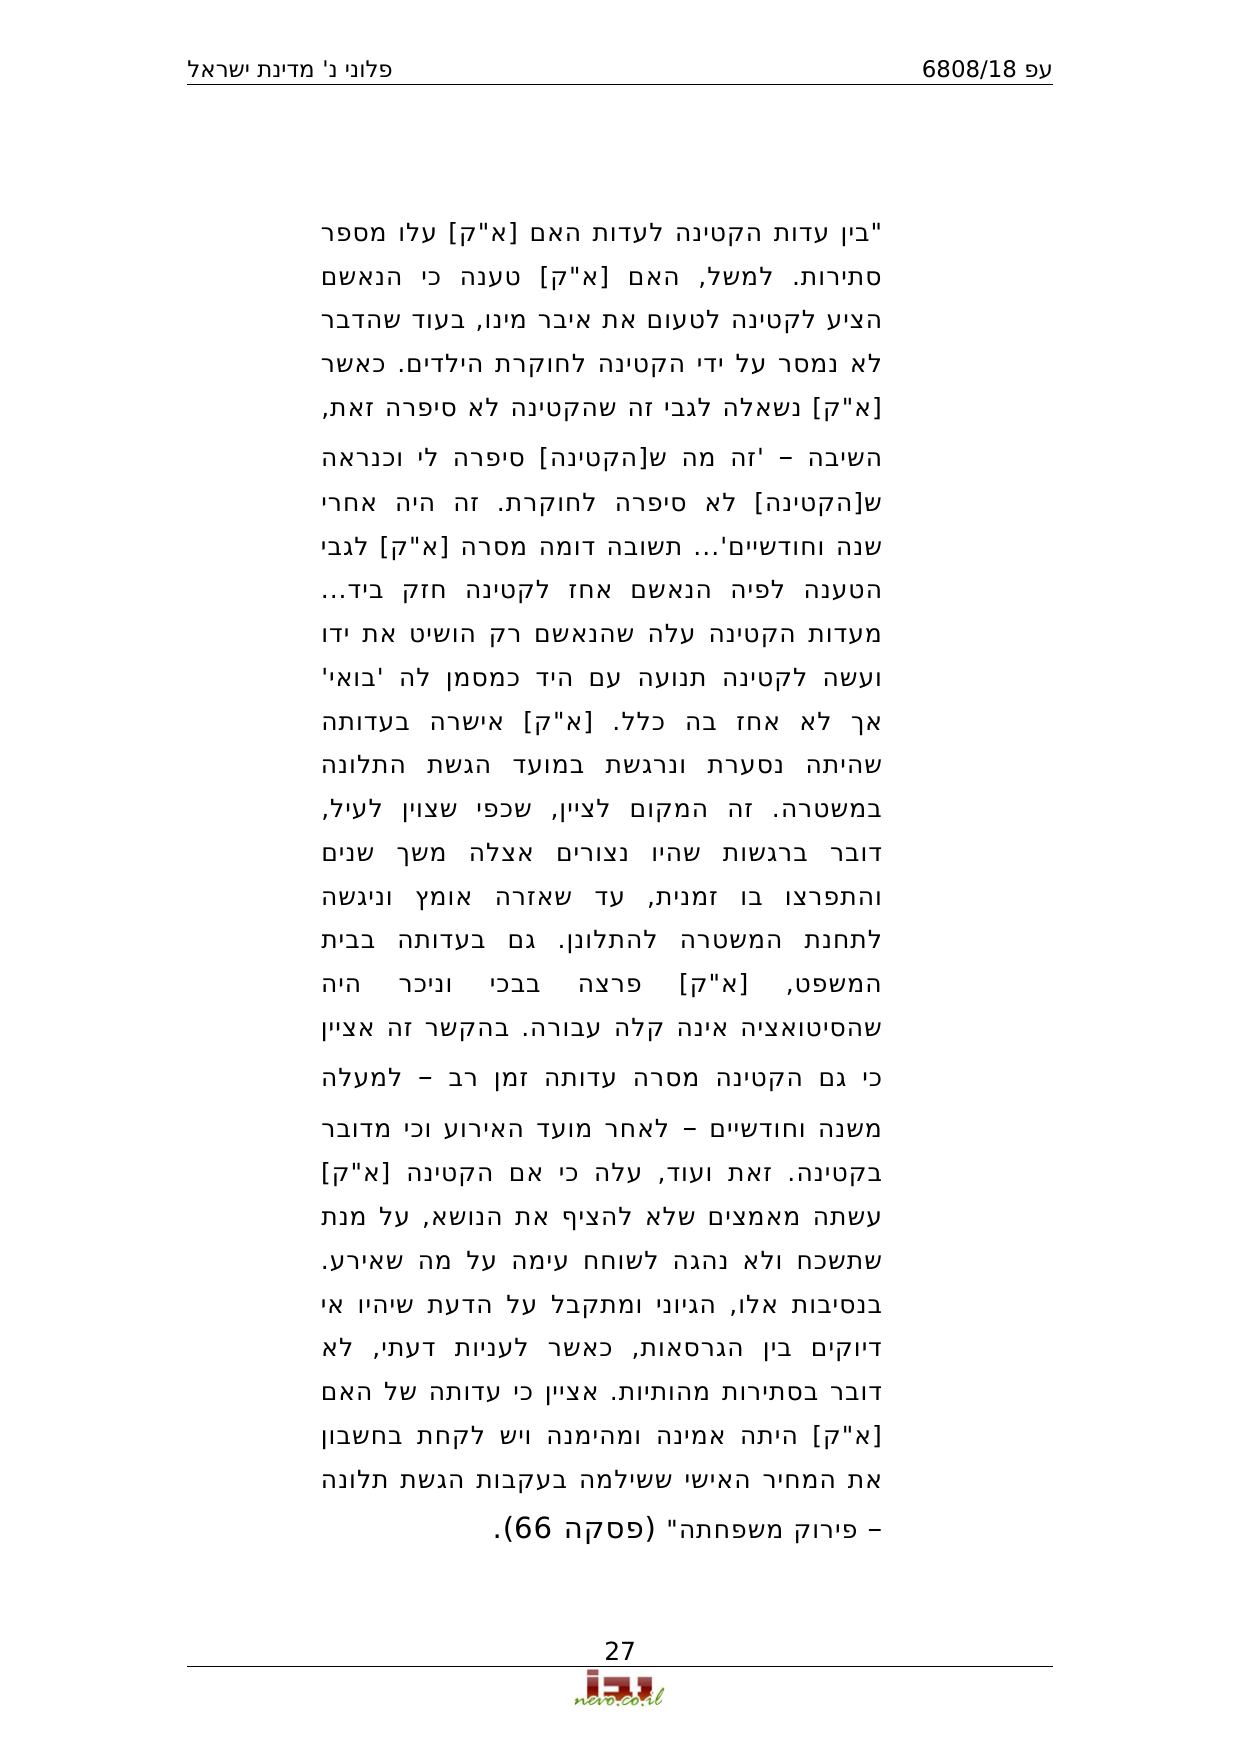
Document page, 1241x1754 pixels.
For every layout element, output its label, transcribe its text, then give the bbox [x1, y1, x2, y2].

picture [574, 1669, 666, 1707]
text "בין עדות הקטינה לעדות האם [א"ק] עלו מספר סתירות. למשל, האם [א"ק] טענה כי הנאשם הציע לקטינה לטעום את איבר מינו, בעוד שהדבר לא נמסר על ידי הקטינה לחוקרת הילדים. כאשר [א"ק] נשאלה לגבי זה שהקטינה לא סיפרה זאת, השיבה – 'זה מה ש[הקטינה] סיפרה לי וכנראה ש[הקטינה] לא סיפרה לחוקרת. זה היה אחרי שנה וחודשיים'... תשובה דומה מסרה [א"ק] לגבי הטענה לפיה הנאשם אחז לקטינה חזק ביד... מעדות הקטינה עלה שהנאשם רק הושיט את ידו ועשה לקטינה תנועה עם היד כמסמן לה 'בואי' אך לא אחז בה כלל. [א"ק] אישרה בעדותה שהיתה נסערת ונרגשת במועד הגשת התלונה במשטרה. זה המקום לציין, שכפי שצוין לעיל, דובר ברגשות שהיו נצורים אצלה משך שנים והתפרצו בו זמנית, עד שאזרה אומץ וניגשה לתחנת המשטרה להתלונן. גם בעדותה בבית המשפט, [א"ק] פרצה בבכי וניכר היה שהסיטואציה אינה קלה עבורה. בהקשר זה אציין כי גם הקטינה מסרה עדותה זמן רב – למעלה משנה וחודשיים – לאחר מועד האירוע וכי מדובר בקטינה. זאת ועוד, עלה כי אם הקטינה [א"ק] עשתה מאמצים שלא להציף את הנושא, על מנת שתשכח ולא נהגה לשוחח עימה על מה שאירע. בנסיבות אלו, הגיוני ומתקבל על הדעת שיהיו אי דיוקים בין הגרסאות, כאשר לעניות דעתי, לא דובר בסתירות מהותיות. אציין כי עדותה של האם [א"ק] היתה אמינה ומהימנה ויש לקחת בחשבון את המחיר האישי ששילמה בעקבות הגשת תלונה – פירוק משפחתה" (פסקה 66). [321, 218, 882, 1545]
